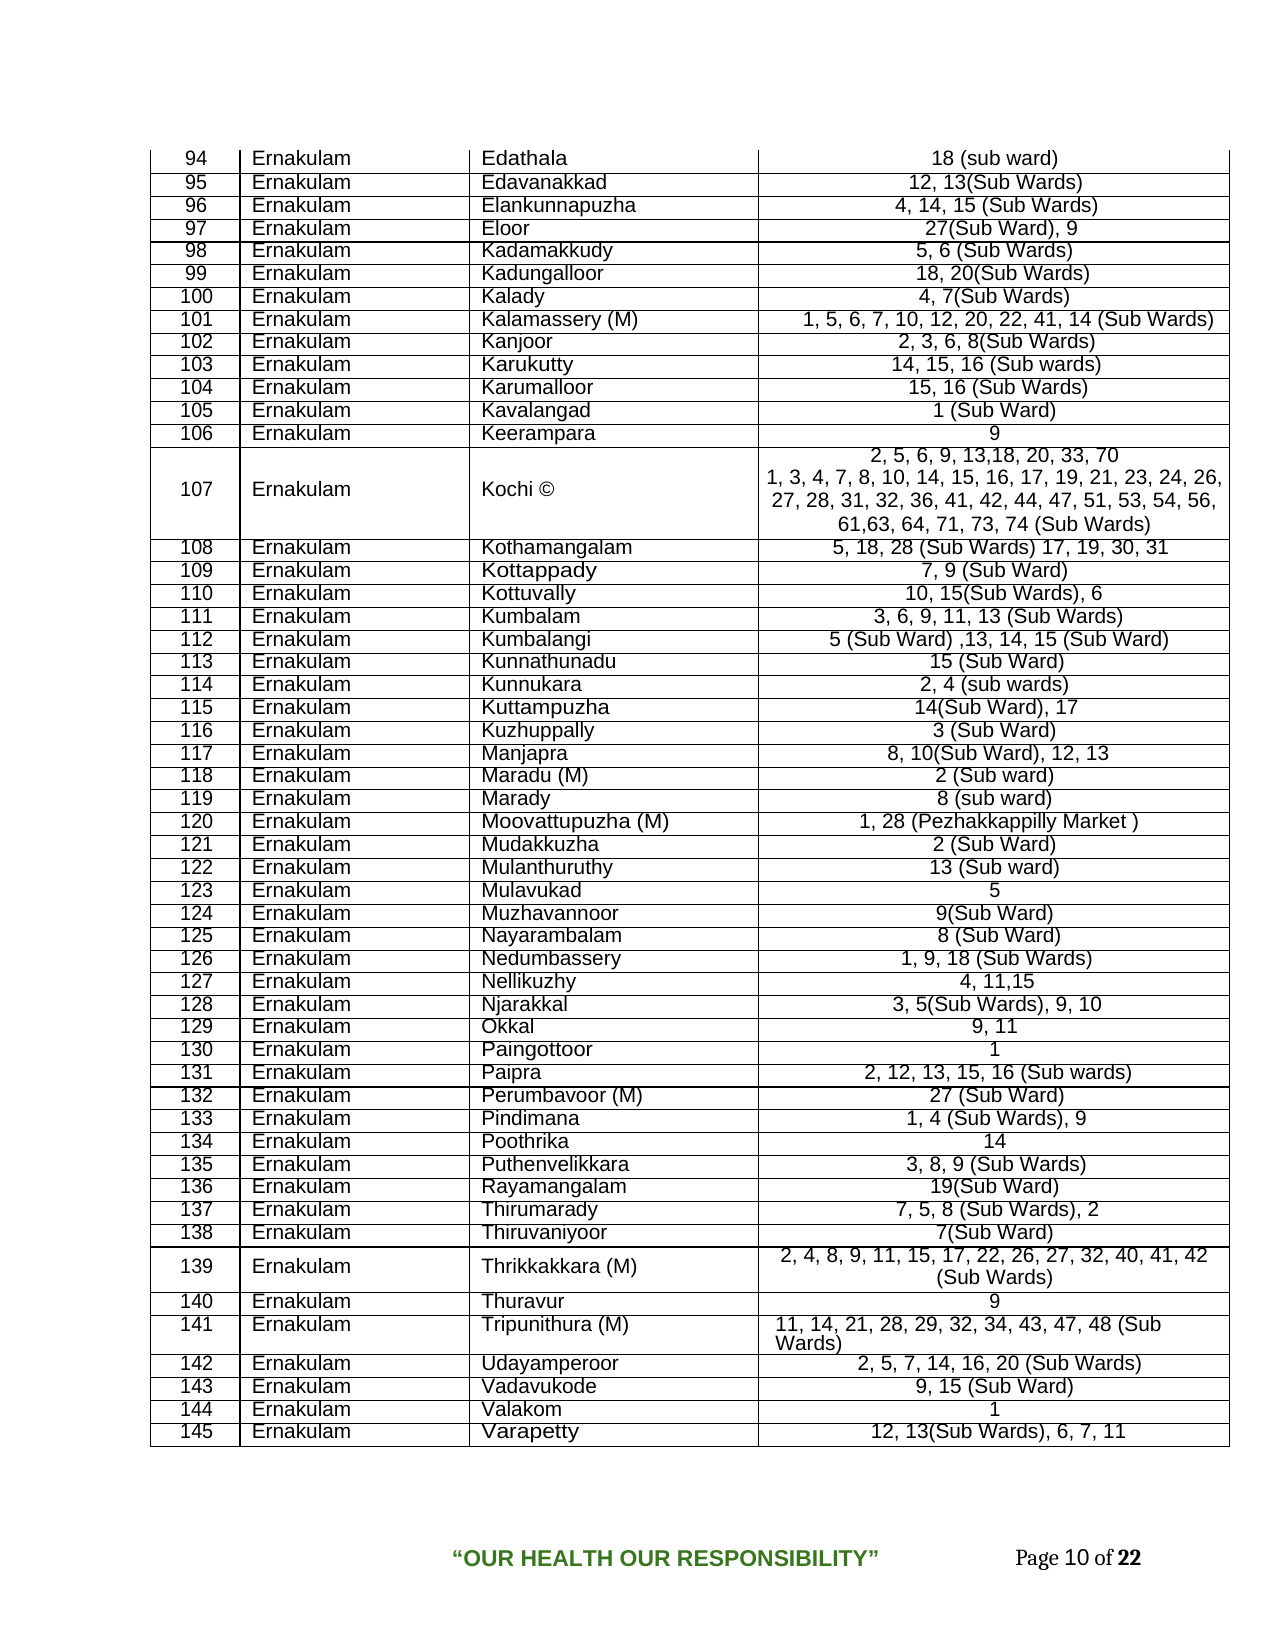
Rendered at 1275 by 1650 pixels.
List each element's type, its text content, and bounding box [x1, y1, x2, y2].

table_cell Nayarambalam [470, 928, 758, 949]
table_cell 1, 9, 18 (Sub Wards) [759, 951, 1229, 972]
table_cell Kavalangad [470, 402, 758, 424]
table_cell 137 [151, 1202, 239, 1223]
table_cell Ernakulam [241, 859, 469, 881]
table_cell Paipra [470, 1065, 758, 1086]
table_cell 3, 6, 9, 11, 13 (Sub Wards) [759, 608, 1229, 629]
table_cell Mudakkuzha [470, 836, 758, 858]
table_cell Kadungalloor [470, 265, 758, 287]
table_cell Thuravur [470, 1293, 758, 1315]
table_cell Ernakulam [241, 1355, 469, 1377]
table_cell Ernakulam [241, 585, 469, 607]
table_cell 136 [151, 1179, 239, 1201]
table_cell Ernakulam [241, 1088, 469, 1109]
table_cell 123 [151, 882, 239, 904]
table_cell Perumbavoor (M) [470, 1088, 758, 1109]
table_cell 141 [151, 1316, 239, 1354]
table_cell Edavanakkad [470, 174, 758, 196]
table_cell 3 (Sub Ward) [759, 722, 1229, 744]
table_cell Elankunnapuzha [470, 197, 758, 218]
table_cell 128 [151, 996, 239, 1018]
table_cell 96 [151, 197, 239, 218]
table_cell Ernakulam [241, 1179, 469, 1201]
table_cell 130 [151, 1042, 239, 1063]
table_cell Ernakulam [241, 882, 469, 904]
table_cell 14, 15, 16 (Sub wards) [759, 356, 1229, 378]
table_cell Ernakulam [241, 905, 469, 927]
table_cell Pindimana [470, 1110, 758, 1132]
table_cell 15 (Sub Ward) [759, 654, 1229, 675]
table_cell Ernakulam [241, 722, 469, 744]
table_cell 117 [151, 745, 239, 767]
table_cell Thrikkakkara (M) [470, 1248, 758, 1292]
table_cell 2, 4 (sub wards) [759, 676, 1229, 698]
table_cell Muzhavannoor [470, 905, 758, 927]
table_cell 99 [151, 265, 239, 287]
table_cell 8 (Sub Ward) [759, 928, 1229, 949]
table_cell 12, 13(Sub Wards) [759, 174, 1229, 196]
table_cell 9 [759, 1293, 1229, 1315]
table_cell Ernakulam [241, 1156, 469, 1178]
table_cell Ernakulam [241, 654, 469, 675]
table_cell Karumalloor [470, 379, 758, 401]
table_cell Kalamassery (M) [470, 311, 758, 333]
table_cell Ernakulam [241, 448, 469, 538]
table_cell 18, 20(Sub Wards) [759, 265, 1229, 287]
table_cell 114 [151, 676, 239, 698]
table_cell Keerampara [470, 425, 758, 447]
table_cell 2, 4, 8, 9, 11, 15, 17, 22, 26, 27, 32, 40, 41, 42 (Sub Wards) [759, 1248, 1229, 1292]
table_cell 104 [151, 379, 239, 401]
table_cell Kochi © [470, 448, 758, 538]
table_cell Ernakulam [241, 768, 469, 789]
table_cell Mulavukad [470, 882, 758, 904]
table_cell 4, 7(Sub Wards) [759, 288, 1229, 310]
table_cell 1 [759, 1042, 1229, 1063]
table_cell 7, 5, 8 (Sub Wards), 2 [759, 1202, 1229, 1223]
table_cell Ernakulam [241, 1133, 469, 1155]
table_cell 135 [151, 1156, 239, 1178]
table_cell 109 [151, 562, 239, 584]
table_cell 125 [151, 928, 239, 949]
table_cell Marady [470, 790, 758, 812]
table_cell 13 (Sub ward) [759, 859, 1229, 881]
table_cell Maradu (M) [470, 768, 758, 789]
table_cell 144 [151, 1401, 239, 1423]
table_cell Kumbalangi [470, 631, 758, 652]
table_cell Karukutty [470, 356, 758, 378]
table_cell 3, 8, 9 (Sub Wards) [759, 1156, 1229, 1178]
table_cell 132 [151, 1088, 239, 1109]
table_cell Ernakulam [241, 951, 469, 972]
table_cell 5 (Sub Ward) ,13, 14, 15 (Sub Ward) [759, 631, 1229, 652]
table_cell 9(Sub Ward) [759, 905, 1229, 927]
table_cell Kadamakkudy [470, 243, 758, 264]
table_cell 2, 12, 13, 15, 16 (Sub wards) [759, 1065, 1229, 1086]
table_cell Poothrika [470, 1133, 758, 1155]
table_cell 2, 5, 7, 14, 16, 20 (Sub Wards) [759, 1355, 1229, 1377]
table_header 94 [151, 150, 239, 173]
table_cell 116 [151, 722, 239, 744]
table_cell Ernakulam [241, 608, 469, 629]
table_cell 8, 10(Sub Ward), 12, 13 [759, 745, 1229, 767]
table_cell 2, 5, 6, 9, 13,18, 20, 33, 70 1, 3, 4, 7, 8, 10, 14, 15, 16, 17, 19, 21, 23, 24, 26, 27, 28, 31, 32, 36, 41, 42, 44, 47, 51, 53, 54, 56, 61,63, 64, 71, 73, 74 (Sub Wards) [759, 448, 1229, 538]
table_cell Ernakulam [241, 1202, 469, 1223]
table_cell Ernakulam [241, 1401, 469, 1423]
table_cell 4, 14, 15 (Sub Wards) [759, 197, 1229, 218]
table_cell 1 [759, 1401, 1229, 1423]
table_cell Okkal [470, 1019, 758, 1041]
table_cell Ernakulam [241, 425, 469, 447]
table_cell 95 [151, 174, 239, 196]
table_cell 143 [151, 1378, 239, 1400]
table_cell Kottappady [470, 562, 758, 584]
table_cell 110 [151, 585, 239, 607]
table_cell Moovattupuzha (M) [470, 813, 758, 835]
table_cell 11, 14, 21, 28, 29, 32, 34, 43, 47, 48 (Sub Wards) [759, 1316, 1229, 1354]
table_cell 103 [151, 356, 239, 378]
table_cell 1 (Sub Ward) [759, 402, 1229, 424]
table_cell Ernakulam [241, 928, 469, 949]
table_cell 9, 11 [759, 1019, 1229, 1041]
table_cell 9, 15 (Sub Ward) [759, 1378, 1229, 1400]
table_cell Manjapra [470, 745, 758, 767]
table_cell 119 [151, 790, 239, 812]
table_cell 121 [151, 836, 239, 858]
table_cell Thirumarady [470, 1202, 758, 1223]
table_cell 107 [151, 448, 239, 538]
table_cell 100 [151, 288, 239, 310]
table_cell Ernakulam [241, 1293, 469, 1315]
table_cell 129 [151, 1019, 239, 1041]
table_cell Njarakkal [470, 996, 758, 1018]
table_cell Thiruvaniyoor [470, 1225, 758, 1246]
table_cell Ernakulam [241, 311, 469, 333]
table_cell 1, 28 (Pezhakkappilly Market ) [759, 813, 1229, 835]
table_cell 145 [151, 1424, 239, 1446]
table_cell 14(Sub Ward), 17 [759, 699, 1229, 721]
table_cell Ernakulam [241, 790, 469, 812]
table_cell Ernakulam [241, 334, 469, 355]
table_cell Nedumbassery [470, 951, 758, 972]
table_cell Ernakulam [241, 1110, 469, 1132]
table_cell 139 [151, 1248, 239, 1292]
table_cell 142 [151, 1355, 239, 1377]
table_cell Ernakulam [241, 973, 469, 995]
table_cell Kunnathunadu [470, 654, 758, 675]
table_header 18 (sub ward) [759, 150, 1229, 173]
table_cell 2, 3, 6, 8(Sub Wards) [759, 334, 1229, 355]
table_cell Kuzhuppally [470, 722, 758, 744]
table_header Ernakulam [241, 150, 469, 173]
table_cell Ernakulam [241, 1316, 469, 1354]
table_cell Nellikuzhy [470, 973, 758, 995]
table_cell 120 [151, 813, 239, 835]
table_cell 8 (sub ward) [759, 790, 1229, 812]
table_cell 1, 5, 6, 7, 10, 12, 20, 22, 41, 14 (Sub Wards) [759, 311, 1229, 333]
table_cell Ernakulam [241, 699, 469, 721]
table_cell Ernakulam [241, 1424, 469, 1446]
table_header Edathala [470, 150, 758, 173]
table_cell Ernakulam [241, 562, 469, 584]
table_cell 140 [151, 1293, 239, 1315]
table_cell Varapetty [470, 1424, 758, 1446]
table_cell 27(Sub Ward), 9 [759, 220, 1229, 241]
table_cell Rayamangalam [470, 1179, 758, 1201]
table_cell 5, 6 (Sub Wards) [759, 243, 1229, 264]
table_cell 131 [151, 1065, 239, 1086]
table_cell 138 [151, 1225, 239, 1246]
table_cell 9 [759, 425, 1229, 447]
table_cell 122 [151, 859, 239, 881]
table_cell Ernakulam [241, 220, 469, 241]
table_cell 124 [151, 905, 239, 927]
table_cell Ernakulam [241, 402, 469, 424]
table_cell Ernakulam [241, 243, 469, 264]
table_cell 1, 4 (Sub Wards), 9 [759, 1110, 1229, 1132]
table_cell Eloor [470, 220, 758, 241]
table_cell 105 [151, 402, 239, 424]
table_cell Ernakulam [241, 676, 469, 698]
table_cell 113 [151, 654, 239, 675]
table_cell 7, 9 (Sub Ward) [759, 562, 1229, 584]
table_cell 133 [151, 1110, 239, 1132]
table_cell 118 [151, 768, 239, 789]
table_cell 97 [151, 220, 239, 241]
table_cell Ernakulam [241, 1065, 469, 1086]
table_cell Paingottoor [470, 1042, 758, 1063]
table_cell 7(Sub Ward) [759, 1225, 1229, 1246]
table_cell Vadavukode [470, 1378, 758, 1400]
table_cell Valakom [470, 1401, 758, 1423]
table_cell Kunnukara [470, 676, 758, 698]
table_cell Ernakulam [241, 265, 469, 287]
table_cell Kuttampuzha [470, 699, 758, 721]
table_cell Ernakulam [241, 197, 469, 218]
table_cell 2 (Sub ward) [759, 768, 1229, 789]
table_cell Ernakulam [241, 813, 469, 835]
table_cell 111 [151, 608, 239, 629]
table_cell Udayamperoor [470, 1355, 758, 1377]
table_cell 12, 13(Sub Wards), 6, 7, 11 [759, 1424, 1229, 1446]
table_cell 112 [151, 631, 239, 652]
table_cell 101 [151, 311, 239, 333]
table_cell Ernakulam [241, 288, 469, 310]
table_cell Ernakulam [241, 540, 469, 561]
table_cell 27 (Sub Ward) [759, 1088, 1229, 1109]
table_cell 4, 11,15 [759, 973, 1229, 995]
table_cell Kanjoor [470, 334, 758, 355]
table_cell Ernakulam [241, 745, 469, 767]
table_cell Ernakulam [241, 631, 469, 652]
table_cell 126 [151, 951, 239, 972]
table_cell 115 [151, 699, 239, 721]
table_cell Ernakulam [241, 1225, 469, 1246]
table_cell 14 [759, 1133, 1229, 1155]
table_cell Ernakulam [241, 1042, 469, 1063]
table_cell 19(Sub Ward) [759, 1179, 1229, 1201]
table_cell 134 [151, 1133, 239, 1155]
table_cell Kalady [470, 288, 758, 310]
table_cell Ernakulam [241, 836, 469, 858]
table_cell Kumbalam [470, 608, 758, 629]
table_cell Mulanthuruthy [470, 859, 758, 881]
table_cell 15, 16 (Sub Wards) [759, 379, 1229, 401]
table_cell Tripunithura (M) [470, 1316, 758, 1354]
table_cell Puthenvelikkara [470, 1156, 758, 1178]
table_cell 2 (Sub Ward) [759, 836, 1229, 858]
table_cell Ernakulam [241, 174, 469, 196]
table_cell Ernakulam [241, 1019, 469, 1041]
table_cell 3, 5(Sub Wards), 9, 10 [759, 996, 1229, 1018]
table_cell 10, 15(Sub Wards), 6 [759, 585, 1229, 607]
table_cell Ernakulam [241, 996, 469, 1018]
table_cell Kottuvally [470, 585, 758, 607]
table_cell Kothamangalam [470, 540, 758, 561]
table_cell 106 [151, 425, 239, 447]
table_cell 5 [759, 882, 1229, 904]
table_cell 5, 18, 28 (Sub Wards) 17, 19, 30, 31 [759, 540, 1229, 561]
table_cell 102 [151, 334, 239, 355]
table_cell Ernakulam [241, 1248, 469, 1292]
table_cell 127 [151, 973, 239, 995]
table_cell Ernakulam [241, 379, 469, 401]
table_cell 108 [151, 540, 239, 561]
table_cell 98 [151, 243, 239, 264]
table_cell Ernakulam [241, 356, 469, 378]
table_cell Ernakulam [241, 1378, 469, 1400]
